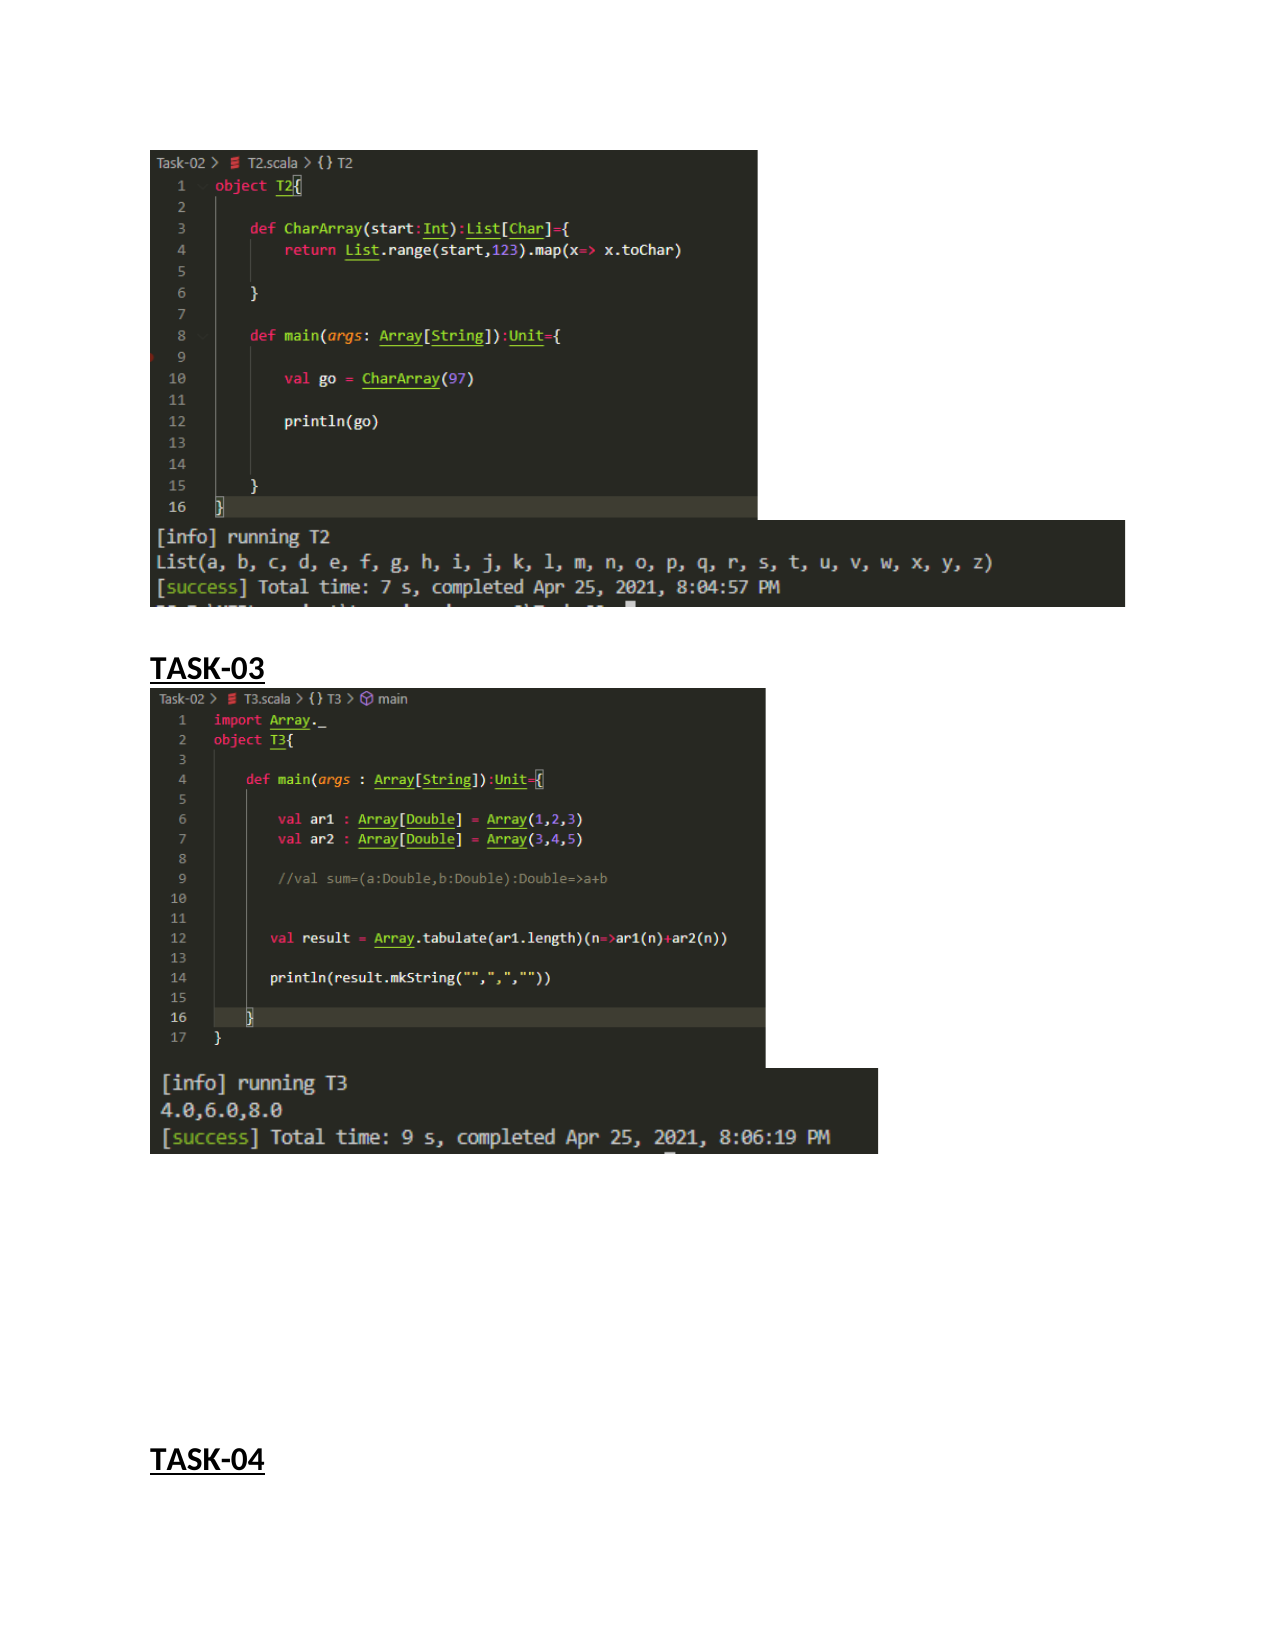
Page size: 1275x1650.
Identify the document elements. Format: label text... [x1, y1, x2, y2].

text TASK-03 [150, 647, 1125, 688]
picture [150, 150, 1125, 607]
text TASK-04 [150, 1438, 1125, 1479]
picture [150, 688, 879, 1154]
